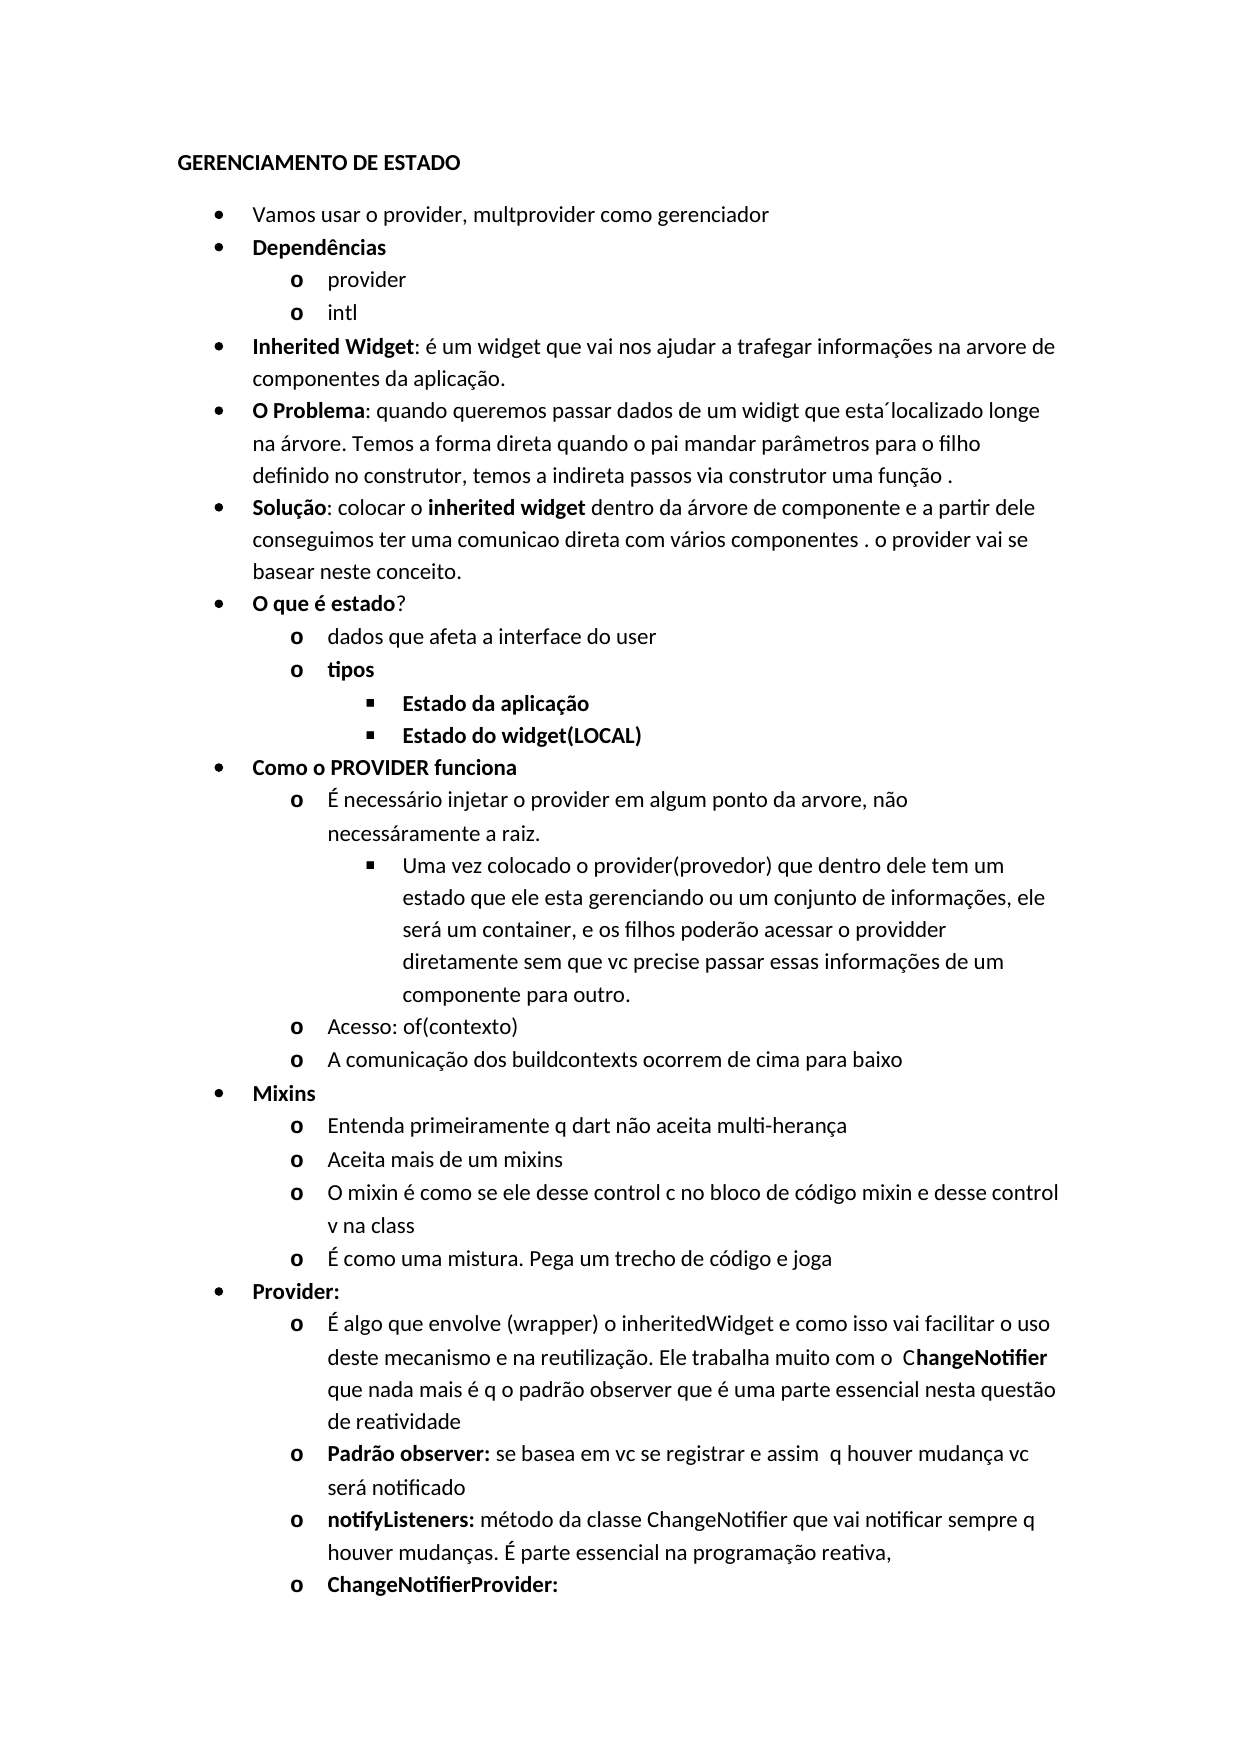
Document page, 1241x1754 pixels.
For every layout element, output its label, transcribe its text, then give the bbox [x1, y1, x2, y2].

list provider [290, 265, 1063, 294]
list Inherited Widget: é um widget que vai nos ajudar a trafegar informações na arvore de componentes da aplicação. [215, 332, 1063, 392]
list O que é estado? [215, 589, 1063, 618]
list Solução: colocar o inherited widget dentro da árvore de componente e a partir dele conseguimos ter uma comunicao direta com vários componentes . o provider vai se basear neste conceito. [215, 493, 1063, 585]
list Estado do widget(LOCAL) [365, 721, 1063, 749]
list A comunicação dos buildcontexts ocorrem de cima para baixo [290, 1045, 1063, 1074]
list Acesso: of(contexto) [290, 1012, 1063, 1041]
text GERENCIAMENTO DE ESTADO [177, 148, 1063, 176]
list Vamos usar o provider, multprovider como gerenciador [215, 201, 1063, 229]
list Uma vez colocado o provider(provedor) que dentro dele tem um estado que ele esta gerenciando ou um conjunto de informações, ele será um container, e os filhos poderão acessar o providder diretamente sem que vc precise passar essas informações de um componente para outro. [365, 851, 1063, 1008]
list O mixin é como se ele desse control c no bloco de código mixin e desse control v na class [290, 1178, 1063, 1239]
list Padrão observer: se basea em vc se registrar e assim q houver mudança vc será notificado [290, 1439, 1063, 1501]
list Entenda primeiramente q dart não aceita multi-herança [290, 1111, 1063, 1140]
list O Problema: quando queremos passar dados de um widigt que esta´localizado longe na árvore. Temos a forma direta quando o pai mandar parâmetros para o filho definido no construtor, temos a indireta passos via construtor uma função . [215, 396, 1063, 489]
list Provider: [215, 1277, 1063, 1305]
list Aceita mais de um mixins [290, 1145, 1063, 1174]
list Como o PROVIDER funciona [215, 753, 1063, 781]
list ChangeNotifierProvider: [290, 1570, 1063, 1599]
list Dependências [215, 233, 1063, 261]
list Mixins [215, 1079, 1063, 1107]
list É necessário injetar o provider em algum ponto da arvore, não necessáramente a raiz. [290, 785, 1063, 847]
list É como uma mistura. Pega um trecho de código e joga [290, 1244, 1063, 1273]
list intl [290, 298, 1063, 328]
list É algo que envolve (wrapper) o inheritedWidget e como isso vai facilitar o uso deste mecanismo e na reutilização. Ele trabalha muito com o ChangeNotifier que nada mais é q o padrão observer que é uma parte essencial nesta questão de reatividade [290, 1309, 1063, 1435]
list Estado da aplicação [365, 689, 1063, 717]
list dados que afeta a interface do user [290, 622, 1063, 651]
list tipos [290, 655, 1063, 684]
list notifyListeners: método da classe ChangeNotifier que vai notificar sempre q houver mudanças. É parte essencial na programação reativa, [290, 1505, 1063, 1566]
